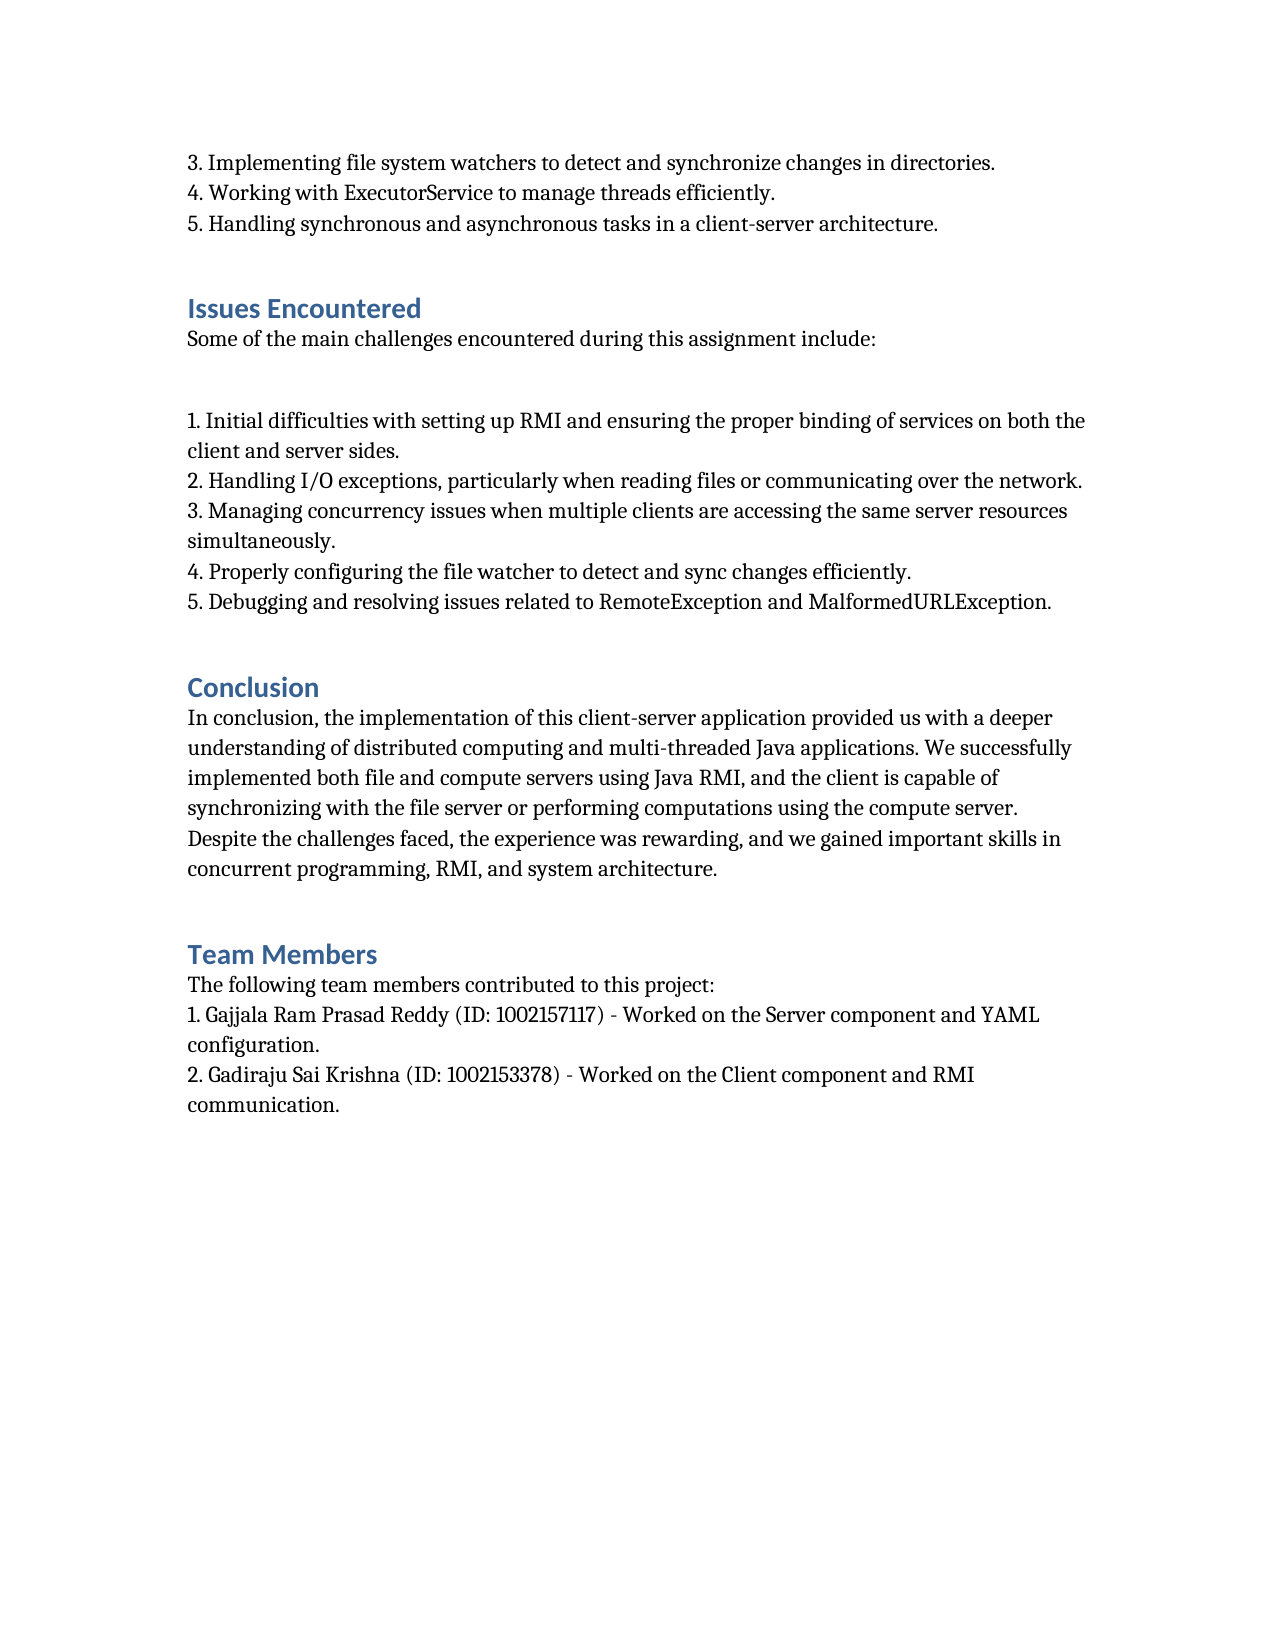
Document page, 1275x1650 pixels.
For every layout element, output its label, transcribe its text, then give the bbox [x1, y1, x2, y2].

text Some of the main challenges encountered during this assignment include: [187, 326, 1087, 383]
subtitle Conclusion [187, 669, 1087, 704]
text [187, 150, 1087, 237]
subtitle Team Members [187, 936, 1087, 971]
subtitle Issues Encountered [187, 291, 1087, 326]
text In conclusion, the implementation of this client-server application provided us with a deeper understanding of distributed computing and multi-threaded Java applications. We successfully implemented both file and compute servers using Java RMI, and the client is capable of synchronizing with the file server or performing computations using the compute server. Despite the challenges faced, the experience was rewarding, and we gained important skills in concurrent programming, RMI, and system architecture. [187, 704, 1087, 882]
text 1. Initial difficulties with setting up RMI and ensuring the proper binding of services on both the client and server sides. 2. Handling I/O exceptions, particularly when reading files or communicating over the network. 3. Managing concurrency issues when multiple clients are accessing the same server resources simultaneously. 4. Properly configuring the file watcher to detect and sync changes efficiently. 5. Debugging and resolving issues related to RemoteException and MalformedURLException. [187, 407, 1087, 615]
text The following team members contributed to this project: 1. Gajjala Ram Prasad Reddy (ID: 1002157117) - Worked on the Server component and YAML configuration. 2. Gadiraju Sai Krishna (ID: 1002153378) - Worked on the Client component and RMI communication. [187, 971, 1087, 1149]
